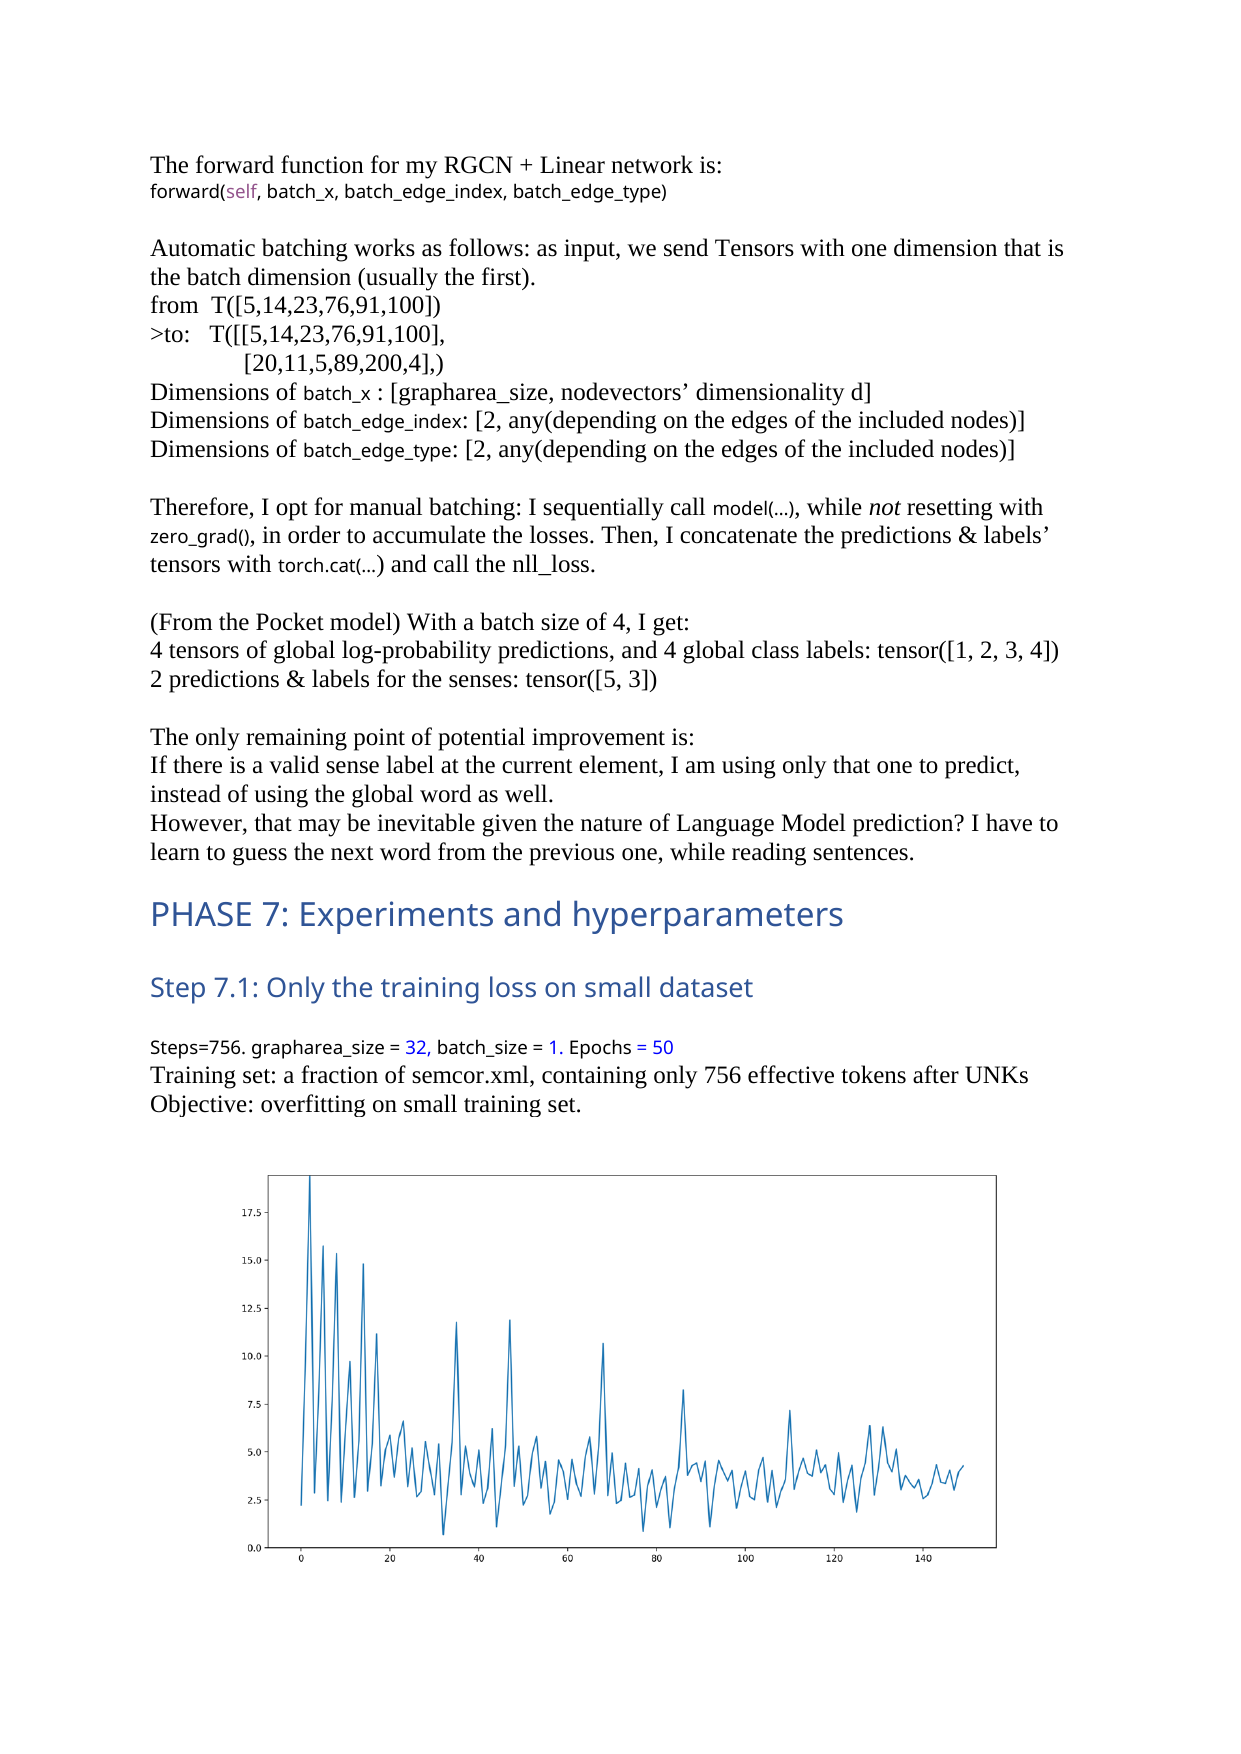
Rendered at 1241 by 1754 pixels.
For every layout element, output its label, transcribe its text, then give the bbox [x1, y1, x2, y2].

text >to: T([[5,14,23,76,91,100], [150, 319, 1090, 348]
text Automatic batching works as follows: as input, we send Tensors with one dimension that is the batch dimension (usually the first). [150, 233, 1090, 291]
text 4 tensors of global log-probability predictions, and 4 global class labels: tensor([1, 2, 3, 4]) [150, 636, 1090, 664]
subtitle PHASE 7: Experiments and hyperparameters [150, 891, 1090, 936]
text Therefore, I opt for manual batching: I sequentially call model(…), while not resetting with zero_grad(), in order to accumulate the losses. Then, I concatenate the predictions & labels’ tensors with torch.cat(…) and call the nll_loss. [150, 492, 1090, 578]
subtitle Step 7.1: Only the training loss on small dataset [150, 969, 1090, 1006]
text Training set: a fraction of semcor.xml, containing only 756 effective tokens after UNKs [150, 1060, 1090, 1089]
text Steps=756. grapharea_size = 32, batch_size = 1. Epochs = 50 [150, 1034, 1090, 1060]
text from T([5,14,23,76,91,100]) [150, 291, 1090, 319]
picture [150, 1117, 1090, 1601]
text Dimensions of batch_x : [grapharea_size, nodevectors’ dimensionality d] [150, 377, 1090, 406]
text However, that may be inevitable given the nature of Language Model prediction? I have to learn to guess the next word from the previous one, while reading sentences. [150, 808, 1090, 866]
text 2 predictions & labels for the senses: tensor([5, 3]) [150, 664, 1090, 693]
text Objective: overfitting on small training set. [150, 1089, 1090, 1117]
text The only remaining point of potential improvement is: [150, 722, 1090, 751]
text Dimensions of batch_edge_type: [2, any(depending on the edges of the included nodes)] [150, 434, 1090, 463]
text The forward function for my RGCN + Linear network is: [150, 150, 1090, 179]
text (From the Pocket model) With a batch size of 4, I get: [150, 607, 1090, 636]
text forward(self, batch_x, batch_edge_index, batch_edge_type) [150, 179, 1090, 204]
text If there is a valid sense label at the current element, I am using only that one to predict, instead of using the global word as well. [150, 751, 1090, 808]
text Dimensions of batch_edge_index: [2, any(depending on the edges of the included nodes)] [150, 406, 1090, 434]
text [20,11,5,89,200,4],) [150, 348, 1090, 377]
